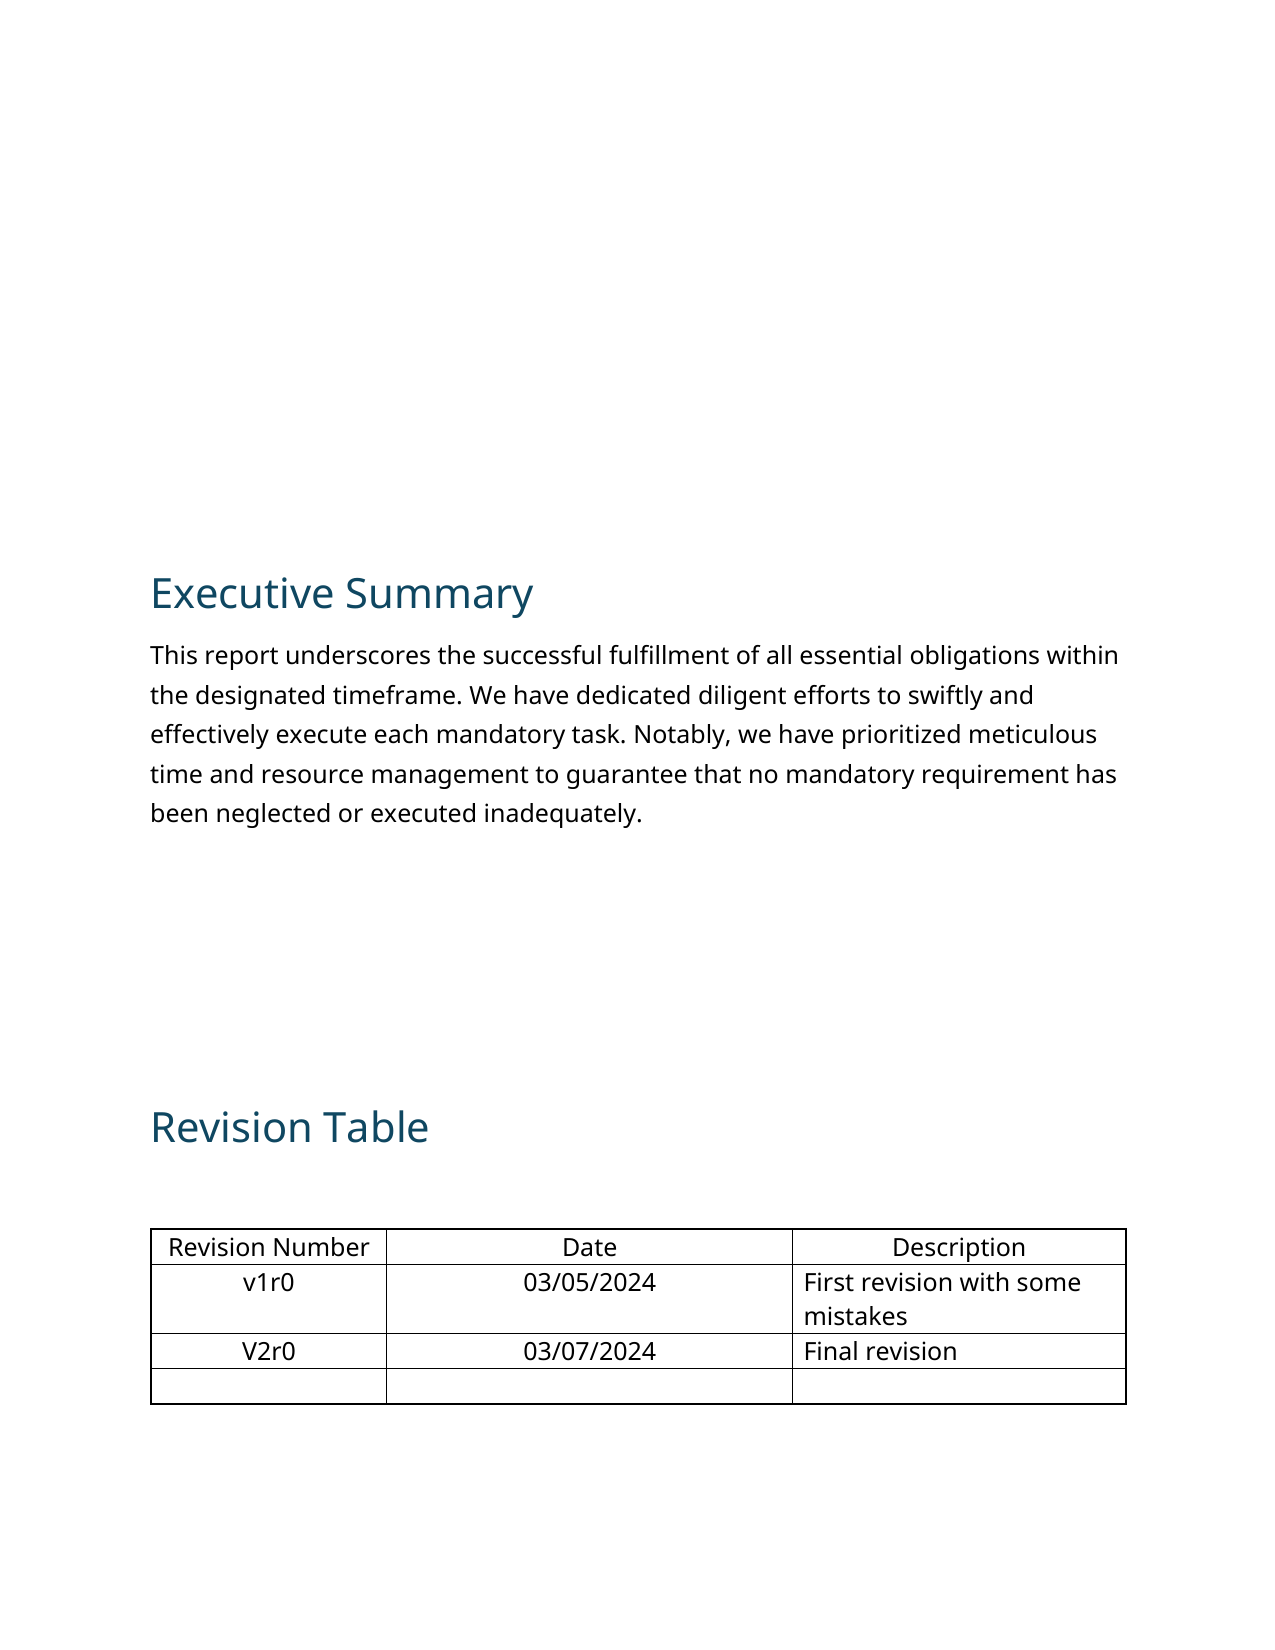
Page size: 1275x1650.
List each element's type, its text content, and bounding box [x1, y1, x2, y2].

table_cell 03/05/2024 [387, 1265, 792, 1333]
table_cell v1r0 [152, 1265, 386, 1333]
table_header Date [387, 1230, 792, 1263]
table_cell 03/07/2024 [387, 1334, 792, 1368]
table_header Revision Number [152, 1230, 386, 1263]
subtitle Executive Summary [150, 564, 1125, 621]
table_cell [387, 1369, 792, 1403]
table_cell First revision with some mistakes [793, 1265, 1125, 1333]
table_cell [793, 1369, 1125, 1403]
table_cell V2r0 [152, 1334, 386, 1368]
table_header Description [793, 1230, 1125, 1263]
table_cell [152, 1369, 386, 1403]
table_cell Final revision [793, 1334, 1125, 1368]
text This report underscores the successful fulfillment of all essential obligations within the designated timeframe. We have dedicated diligent efforts to swiftly and effectively execute each mandatory task. Notably, we have prioritized meticulous time and resource management to guarantee that no mandatory requirement has been neglected or executed inadequately. [150, 638, 1125, 830]
subtitle Revision Table [150, 1097, 1125, 1154]
